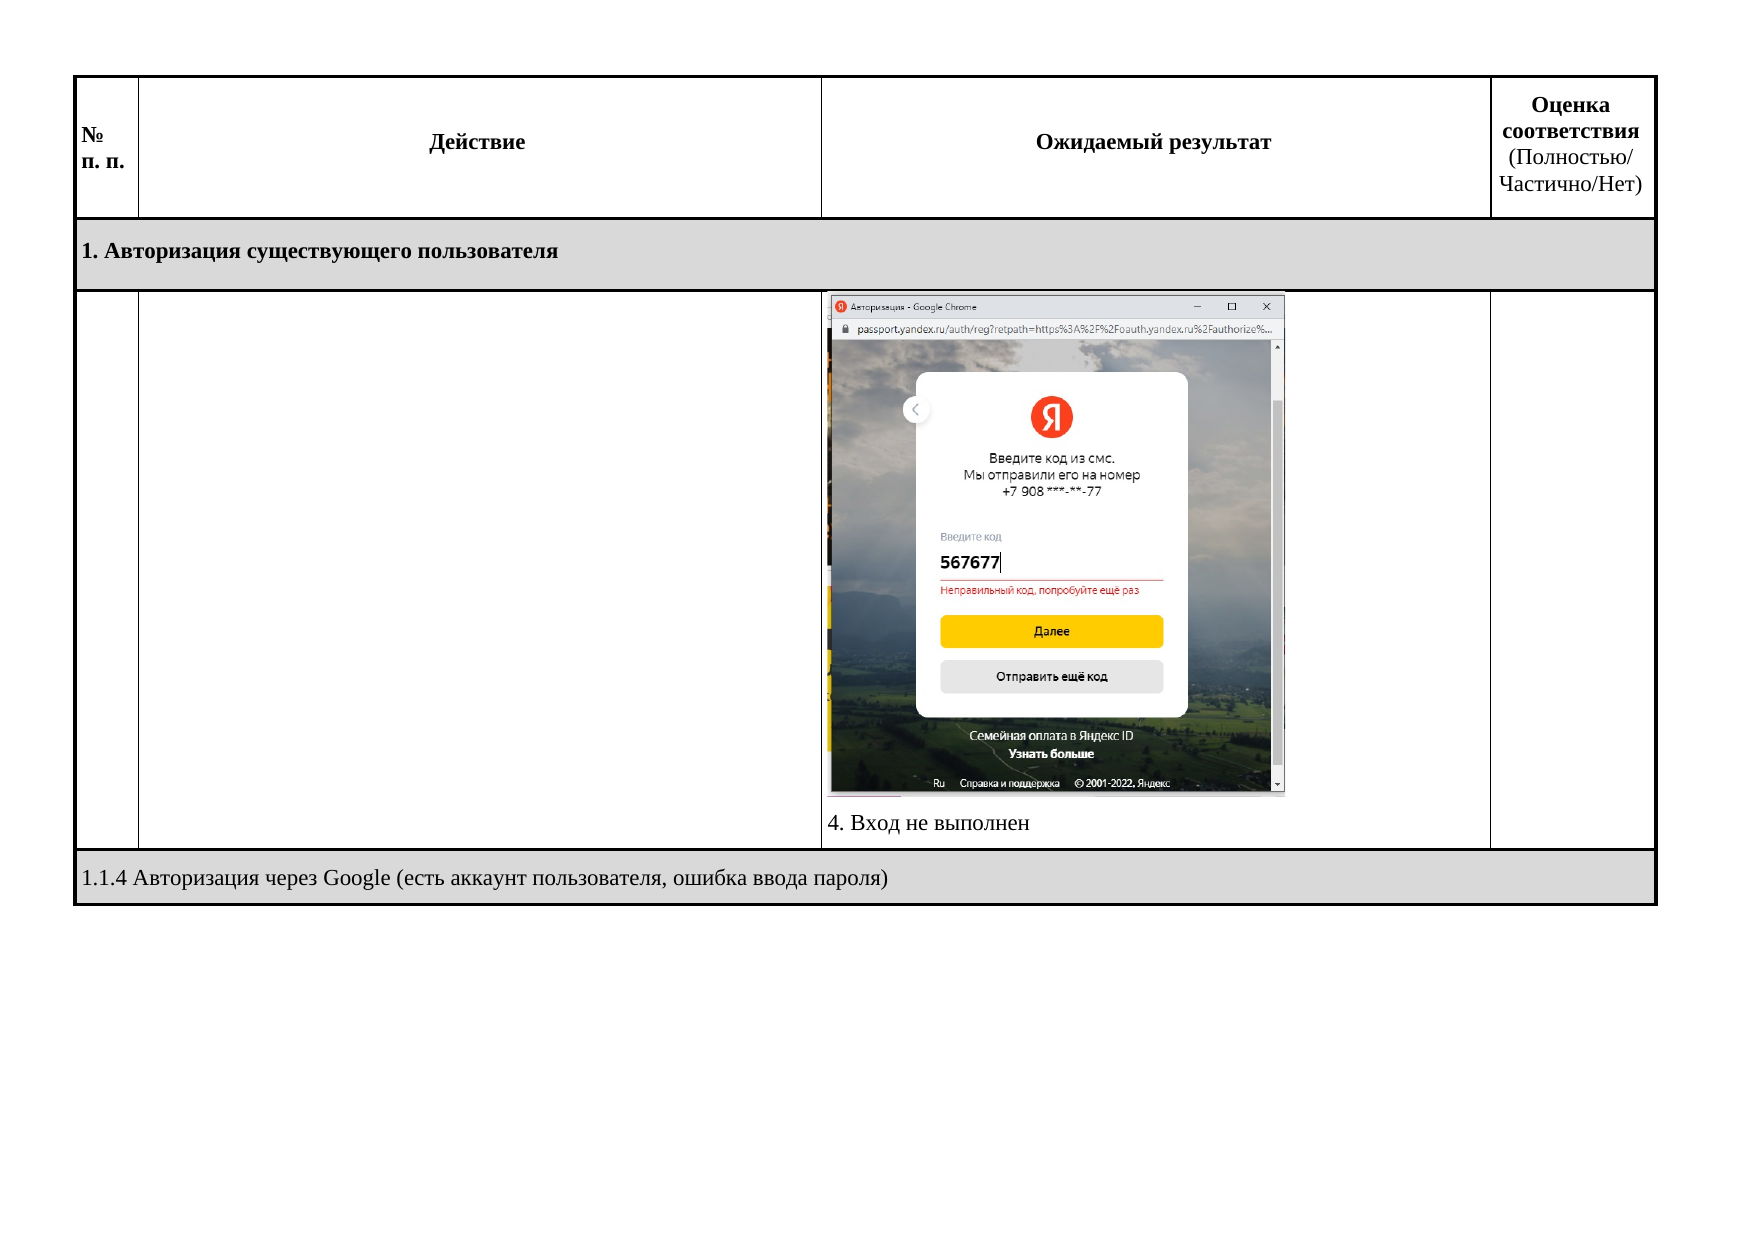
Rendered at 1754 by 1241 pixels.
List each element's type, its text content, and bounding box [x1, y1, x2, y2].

table_cell 1.1.4 Авторизация через Google (есть аккаунт пользователя, ошибка ввода пароля) [77, 851, 1654, 903]
table_header Ожидаемый результат [822, 78, 1490, 217]
table_cell [1491, 292, 1654, 848]
table_cell [77, 292, 138, 848]
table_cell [139, 292, 821, 848]
table_header № п. п. [77, 78, 138, 217]
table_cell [822, 292, 1490, 848]
table_header Оценка соответствия (Полностью/ Частично/Нет) [1492, 78, 1654, 217]
table_cell 1. Авторизация существующего пользователя [77, 220, 1654, 289]
picture [827, 291, 1285, 797]
table_header Действие [139, 78, 821, 217]
